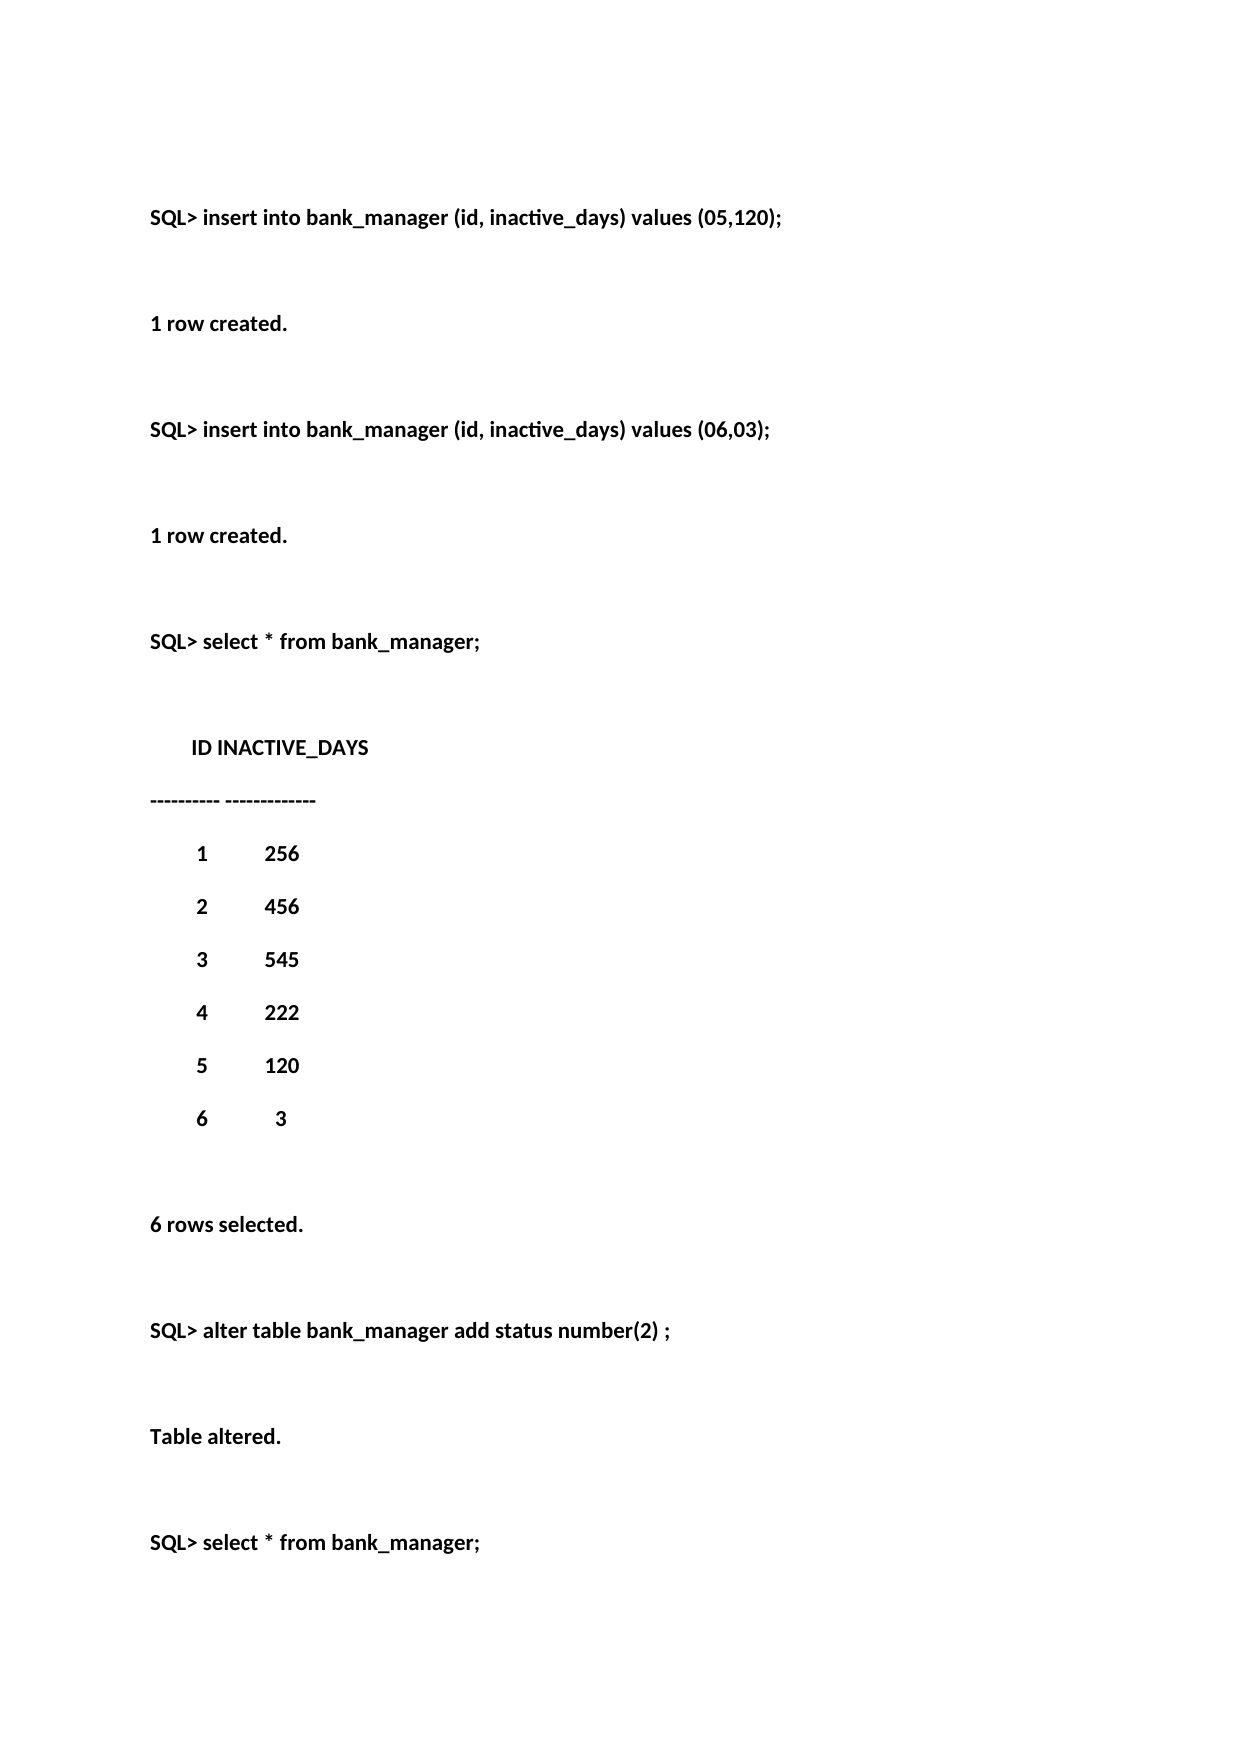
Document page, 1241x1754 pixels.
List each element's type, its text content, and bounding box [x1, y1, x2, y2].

text ---------- ------------- [150, 786, 1090, 814]
text 6 rows selected. [150, 1210, 1090, 1238]
text SQL> select * from bank_manager; [150, 1528, 1090, 1557]
text SQL> insert into bank_manager (id, inactive_days) values (06,03); [150, 415, 1090, 443]
text 2 456 [150, 892, 1090, 920]
text 3 545 [150, 945, 1090, 973]
text 1 row created. [150, 521, 1090, 549]
text SQL> alter table bank_manager add status number(2) ; [150, 1316, 1090, 1344]
text 4 222 [150, 998, 1090, 1026]
text 1 row created. [150, 309, 1090, 337]
text 5 120 [150, 1051, 1090, 1079]
text Table altered. [150, 1422, 1090, 1451]
text ID INACTIVE_DAYS [150, 733, 1090, 761]
text 6 3 [150, 1104, 1090, 1132]
text SQL> select * from bank_manager; [150, 627, 1090, 655]
text 1 256 [150, 839, 1090, 867]
text SQL> insert into bank_manager (id, inactive_days) values (05,120); [150, 203, 1090, 231]
